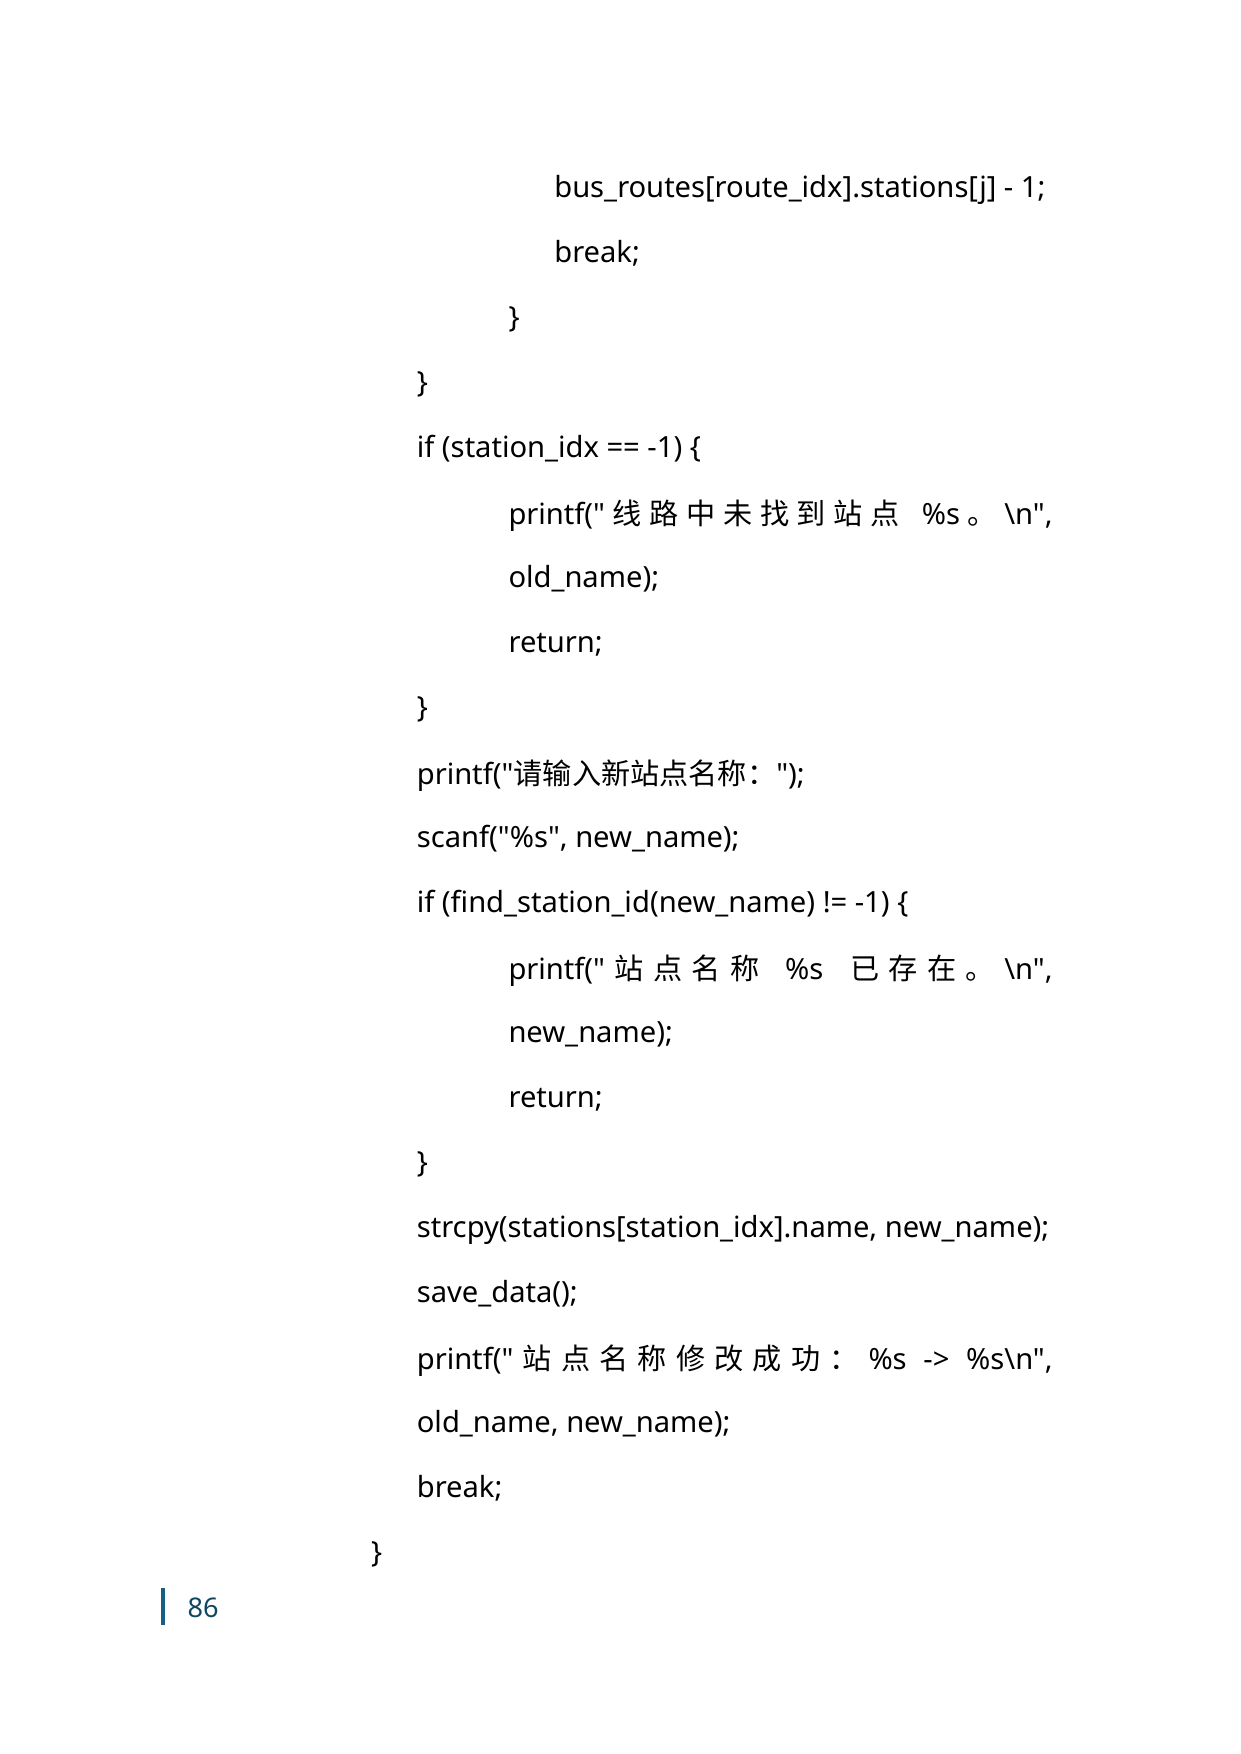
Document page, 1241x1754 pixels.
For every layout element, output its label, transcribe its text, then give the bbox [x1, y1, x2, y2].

text } [371, 1519, 1053, 1584]
text printf("站点名称 %s 已存在。\n", new_name); [508, 934, 1053, 1064]
text save_data(); [417, 1259, 1053, 1324]
text strcpy(stations[station_idx].name, new_name); [417, 1194, 1053, 1259]
text } [417, 674, 1053, 739]
text printf("线路中未找到站点 %s。\n", old_name); [508, 479, 1053, 609]
text return; [508, 1064, 1053, 1129]
text scanf("%s", new_name); [417, 804, 1053, 869]
text printf("站点名称修改成功：%s -> %s\n", old_name, new_name); [417, 1324, 1053, 1454]
text } [417, 1129, 1053, 1194]
text } [417, 349, 1053, 414]
text if (station_idx == -1) { [417, 414, 1053, 479]
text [554, 154, 1053, 219]
text } [508, 284, 1053, 349]
text printf("请输入新站点名称："); [417, 739, 1053, 804]
text if (find_station_id(new_name) != -1) { [417, 869, 1053, 934]
text break; [554, 219, 1053, 284]
text return; [508, 609, 1053, 674]
text break; [417, 1454, 1053, 1519]
